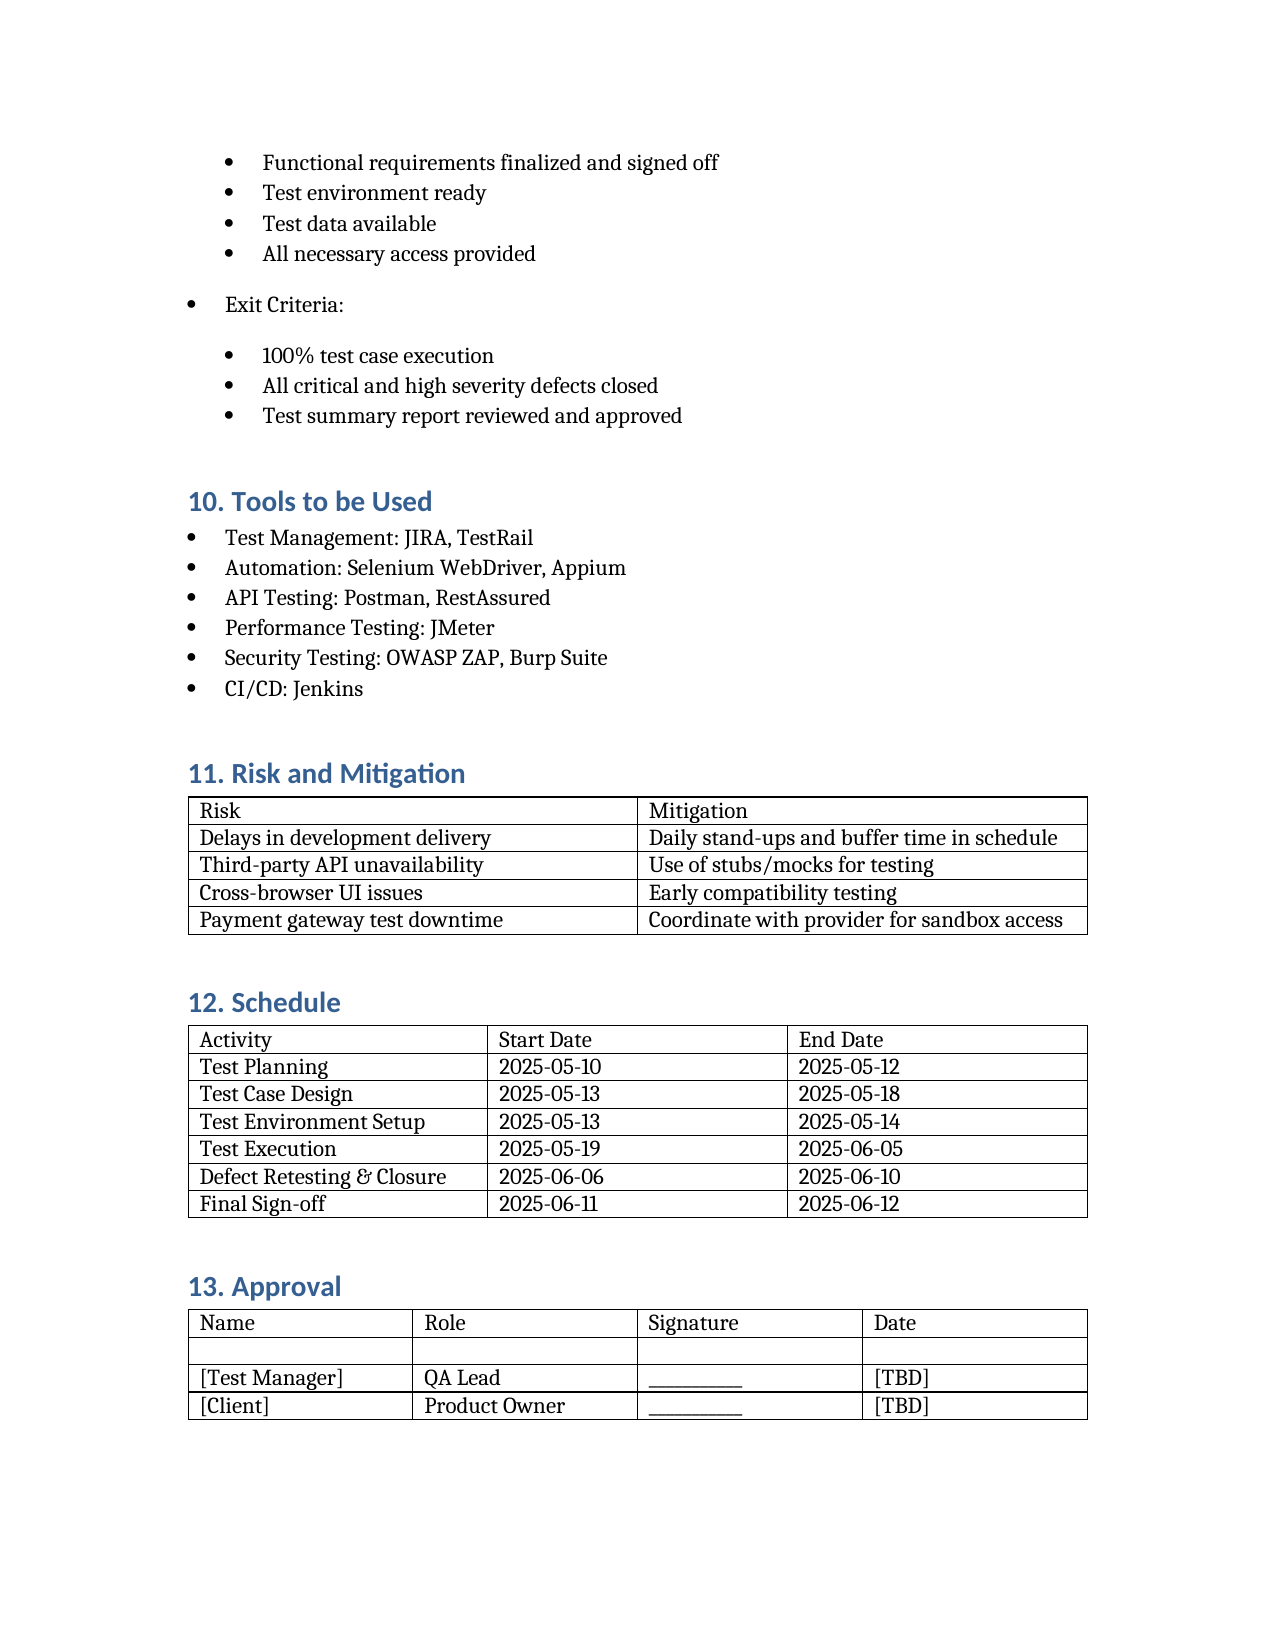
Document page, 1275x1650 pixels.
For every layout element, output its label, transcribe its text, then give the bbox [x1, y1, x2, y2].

table_cell Use of stubs/mocks for testing [638, 852, 1087, 879]
table_cell 2025-05-14 [788, 1109, 1087, 1135]
table_cell 2025-05-18 [788, 1081, 1087, 1108]
table_cell 2025-05-12 [788, 1054, 1087, 1080]
table_header Date [863, 1310, 1087, 1337]
list Test environment ready [225, 180, 1087, 207]
list Functional requirements finalized and signed off [225, 150, 1087, 176]
table_cell Delays in development delivery [189, 825, 637, 851]
table_header Risk [189, 798, 637, 824]
table_cell [638, 1338, 862, 1364]
table_cell [TBD] [863, 1365, 1087, 1391]
table_cell 2025-05-10 [488, 1054, 787, 1080]
list Security Testing: OWASP ZAP, Burp Suite [187, 645, 1087, 671]
table_cell 2025-06-12 [788, 1191, 1087, 1217]
table_cell [Test Manager] [189, 1365, 412, 1391]
table_cell [Client] [189, 1393, 412, 1419]
table_cell Test Planning [189, 1054, 487, 1080]
table_cell Defect Retesting & Closure [189, 1164, 487, 1190]
table_cell Coordinate with provider for sandbox access [638, 907, 1087, 933]
table_header End Date [788, 1026, 1087, 1053]
list Test data available [225, 210, 1087, 237]
list Automation: Selenium WebDriver, Appium [187, 554, 1087, 581]
table_cell Test Environment Setup [189, 1109, 487, 1135]
list Test Management: JIRA, TestRail [187, 524, 1087, 551]
table_header Name [189, 1310, 412, 1337]
table_cell 2025-05-13 [488, 1081, 787, 1108]
table_cell [TBD] [863, 1393, 1087, 1419]
table_cell [863, 1338, 1087, 1364]
table_cell 2025-06-11 [488, 1191, 787, 1217]
table_cell ___________ [638, 1365, 862, 1391]
table_cell QA Lead [413, 1365, 637, 1391]
list 100% test case execution [225, 343, 1087, 369]
subtitle 13. Approval [187, 1268, 1087, 1304]
table_cell Product Owner [413, 1393, 637, 1419]
list Exit Criteria: [187, 292, 1087, 318]
table_cell ___________ [638, 1393, 862, 1419]
table_cell Test Execution [189, 1136, 487, 1162]
list Test summary report reviewed and approved [225, 403, 1087, 429]
table_cell Third-party API unavailability [189, 852, 637, 879]
table_cell Cross-browser UI issues [189, 880, 637, 906]
subtitle 12. Schedule [187, 984, 1087, 1020]
table_cell 2025-05-13 [488, 1109, 787, 1135]
list Performance Testing: JMeter [187, 615, 1087, 641]
table_cell Payment gateway test downtime [189, 907, 637, 933]
table_cell [413, 1338, 637, 1364]
list CI/CD: Jenkins [187, 675, 1087, 702]
table_cell Daily stand-ups and buffer time in schedule [638, 825, 1087, 851]
table_header Signature [638, 1310, 862, 1337]
table_header Role [413, 1310, 637, 1337]
table_cell 2025-06-05 [788, 1136, 1087, 1162]
table_header Mitigation [638, 798, 1087, 824]
table_cell Early compatibility testing [638, 880, 1087, 906]
table_cell Final Sign-off [189, 1191, 487, 1217]
list All critical and high severity defects closed [225, 373, 1087, 399]
table_cell Test Case Design [189, 1081, 487, 1108]
table_header Activity [189, 1026, 487, 1053]
table_cell [189, 1338, 412, 1364]
table_cell 2025-06-06 [488, 1164, 787, 1190]
list All necessary access provided [225, 241, 1087, 267]
subtitle 11. Risk and Mitigation [187, 756, 1087, 791]
list API Testing: Postman, RestAssured [187, 585, 1087, 611]
table_header Start Date [488, 1026, 787, 1053]
subtitle 10. Tools to be Used [187, 483, 1087, 519]
table_cell 2025-06-10 [788, 1164, 1087, 1190]
table_cell 2025-05-19 [488, 1136, 787, 1162]
